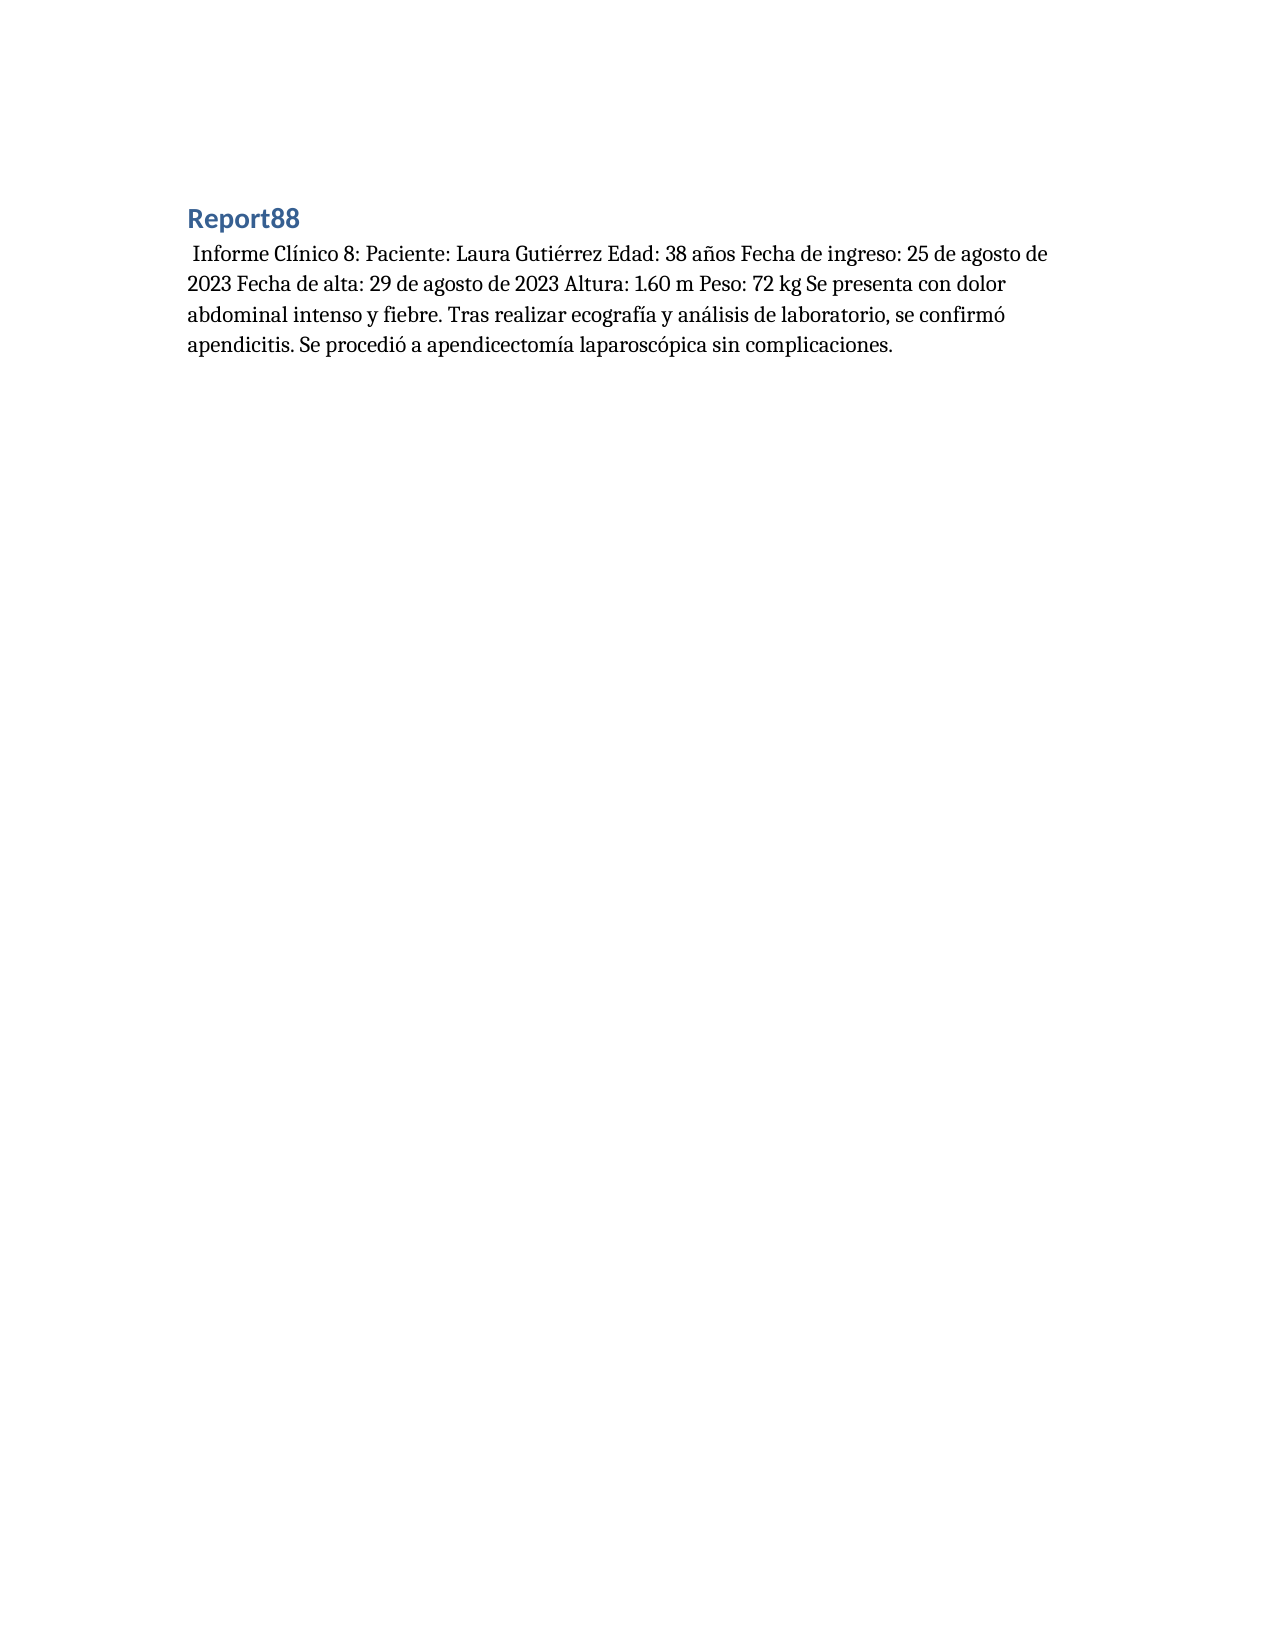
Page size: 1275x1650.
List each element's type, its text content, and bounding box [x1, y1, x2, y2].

text Informe Clínico 8: Paciente: Laura Gutiérrez Edad: 38 años Fecha de ingreso: 25 de agosto de 2023 Fecha de alta: 29 de agosto de 2023 Altura: 1.60 m Peso: 72 kg Se presenta con dolor abdominal intenso y fiebre. Tras realizar ecografía y análisis de laboratorio, se confirmó apendicitis. Se procedió a apendicectomía laparoscópica sin complicaciones. [187, 241, 1087, 358]
subtitle Report88 [187, 200, 1087, 236]
